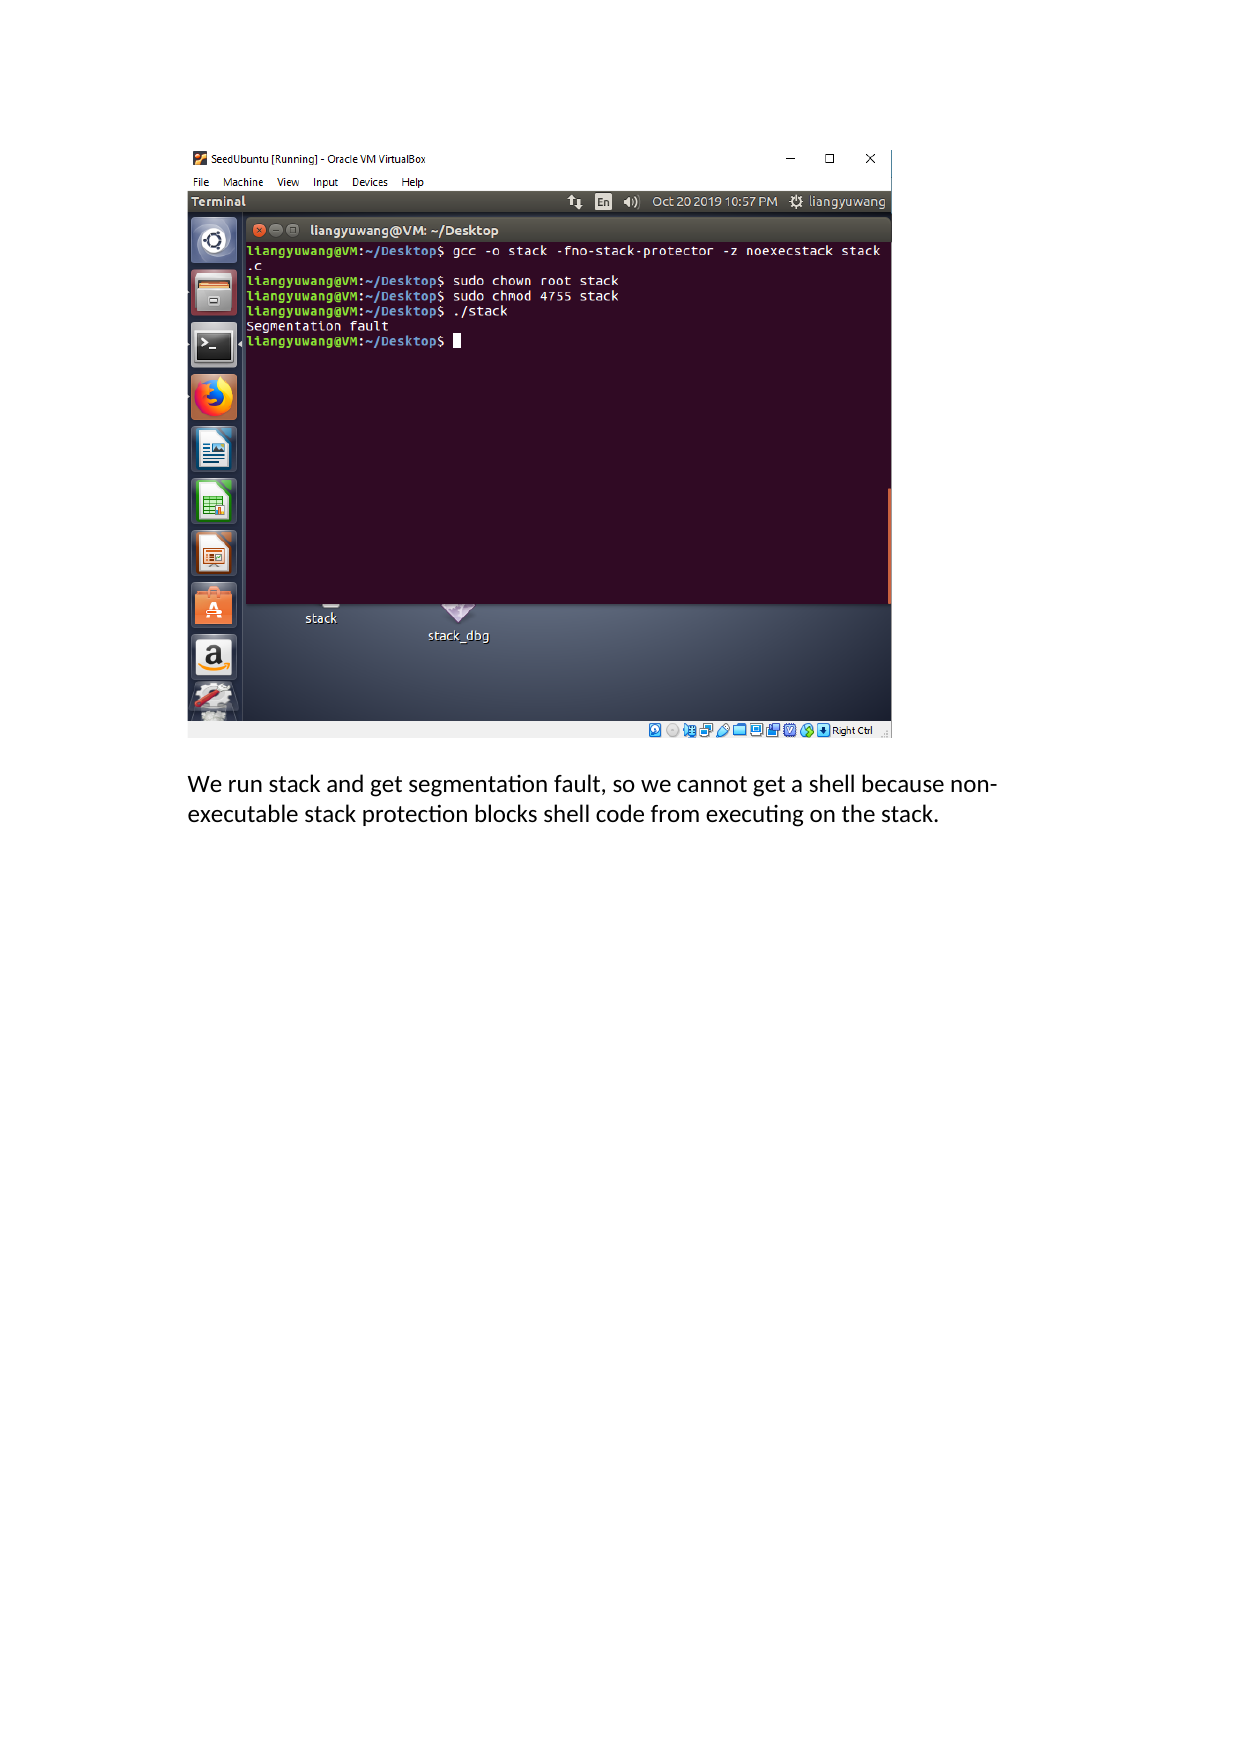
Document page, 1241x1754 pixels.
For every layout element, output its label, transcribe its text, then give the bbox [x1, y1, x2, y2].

picture [187, 150, 892, 738]
text We run stack and get segmentation fault, so we cannot get a shell because non-executable stack protection blocks shell code from executing on the stack. [187, 768, 1053, 829]
